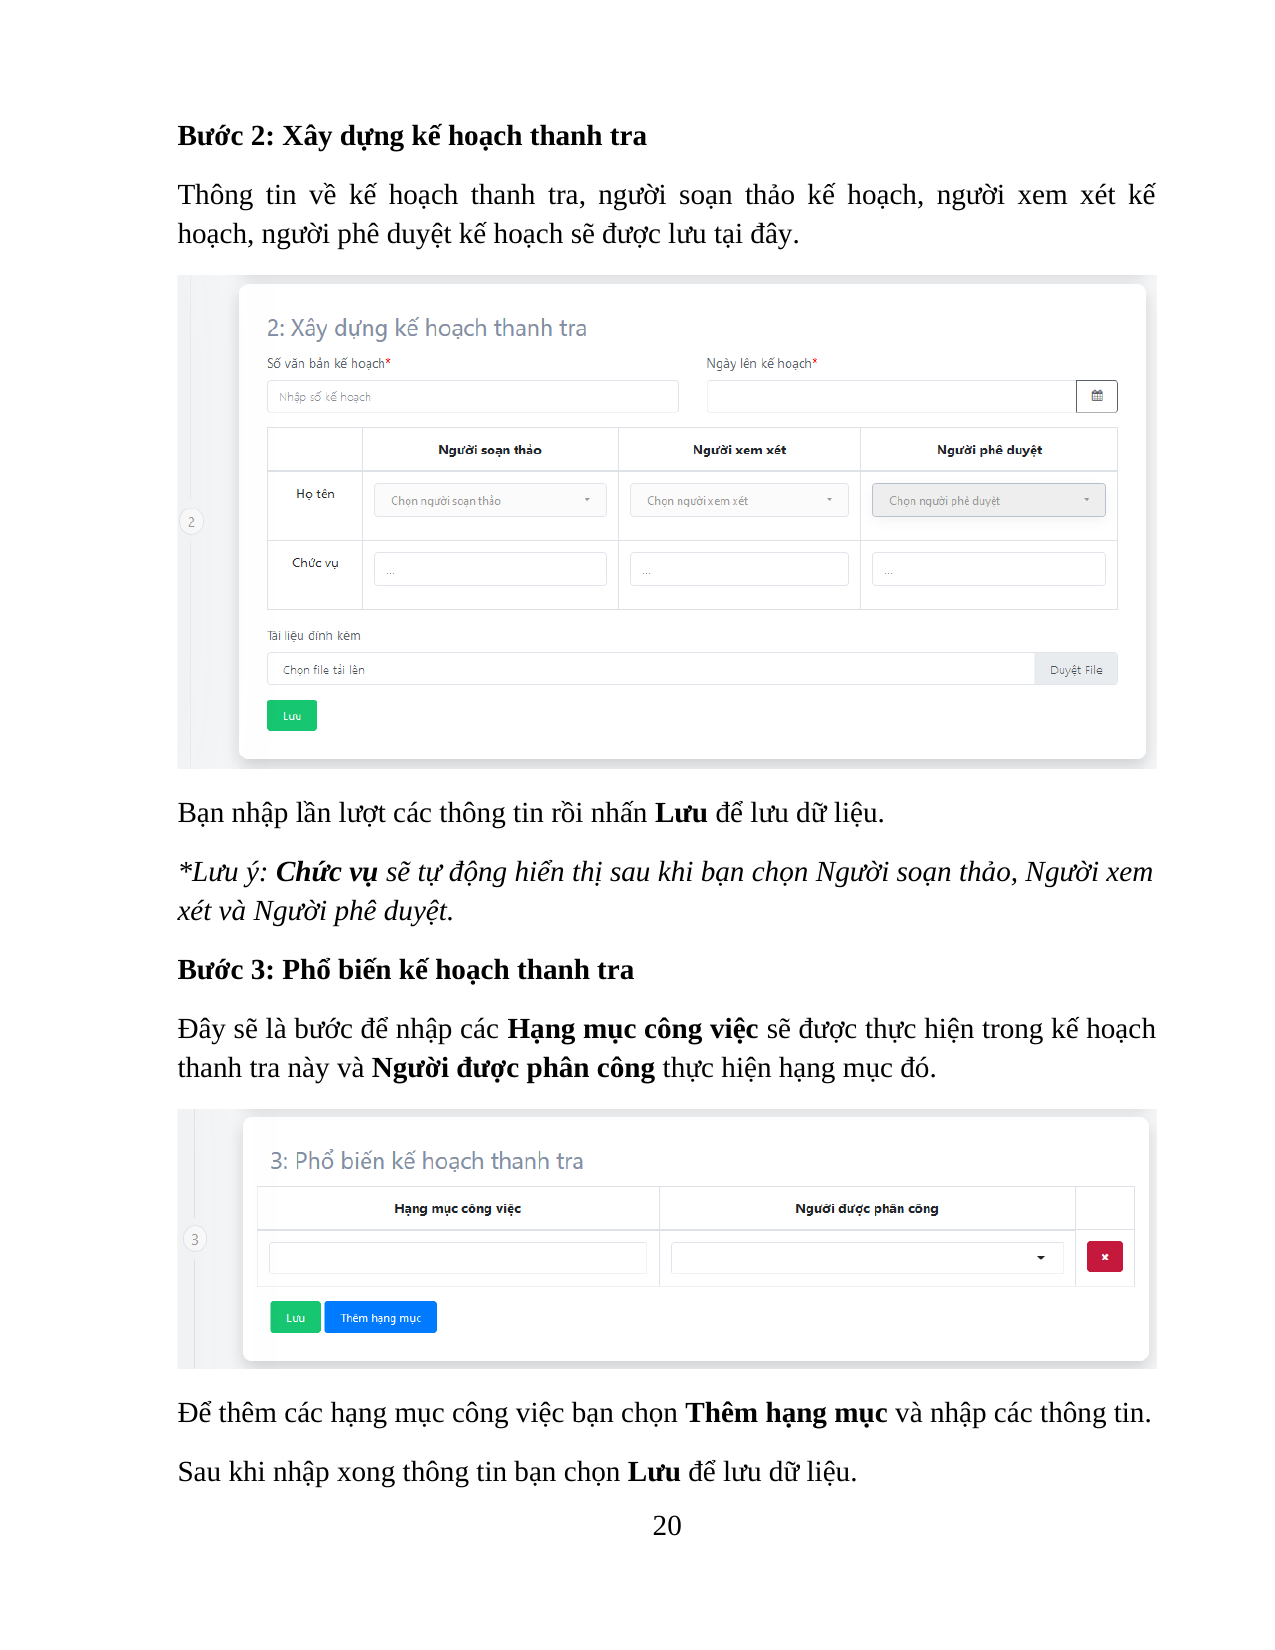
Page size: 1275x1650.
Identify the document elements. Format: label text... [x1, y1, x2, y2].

text Bước 3: Phổ biến kế hoạch thanh tra [177, 952, 1157, 986]
text Đây sẽ là bước để nhập các Hạng mục công việc sẽ được thực hiện trong kế hoạch thanh tra này và Người được phân công thực hiện hạng mục đó. [177, 1011, 1157, 1083]
text Để thêm các hạng mục công việc bạn chọn Thêm hạng mục và nhập các thông tin. [177, 1395, 1157, 1428]
text Thông tin về kế hoạch thanh tra, người soạn thảo kế hoạch, người xem xét kế hoạch, người phê duyệt kế hoạch sẽ được lưu tại đây. [177, 177, 1157, 249]
text Sau khi nhập xong thông tin bạn chọn Lưu để lưu dữ liệu. [177, 1454, 1157, 1488]
text *Lưu ý: Chức vụ sẽ tự động hiển thị sau khi bạn chọn Người soạn thảo, Người xem xét và Người phê duyệt. [177, 854, 1157, 926]
picture [177, 1109, 1157, 1369]
text Bước 2: Xây dựng kế hoạch thanh tra [177, 118, 1157, 152]
text Bạn nhập lần lượt các thông tin rồi nhấn Lưu để lưu dữ liệu. [177, 795, 1157, 828]
picture [177, 275, 1157, 769]
